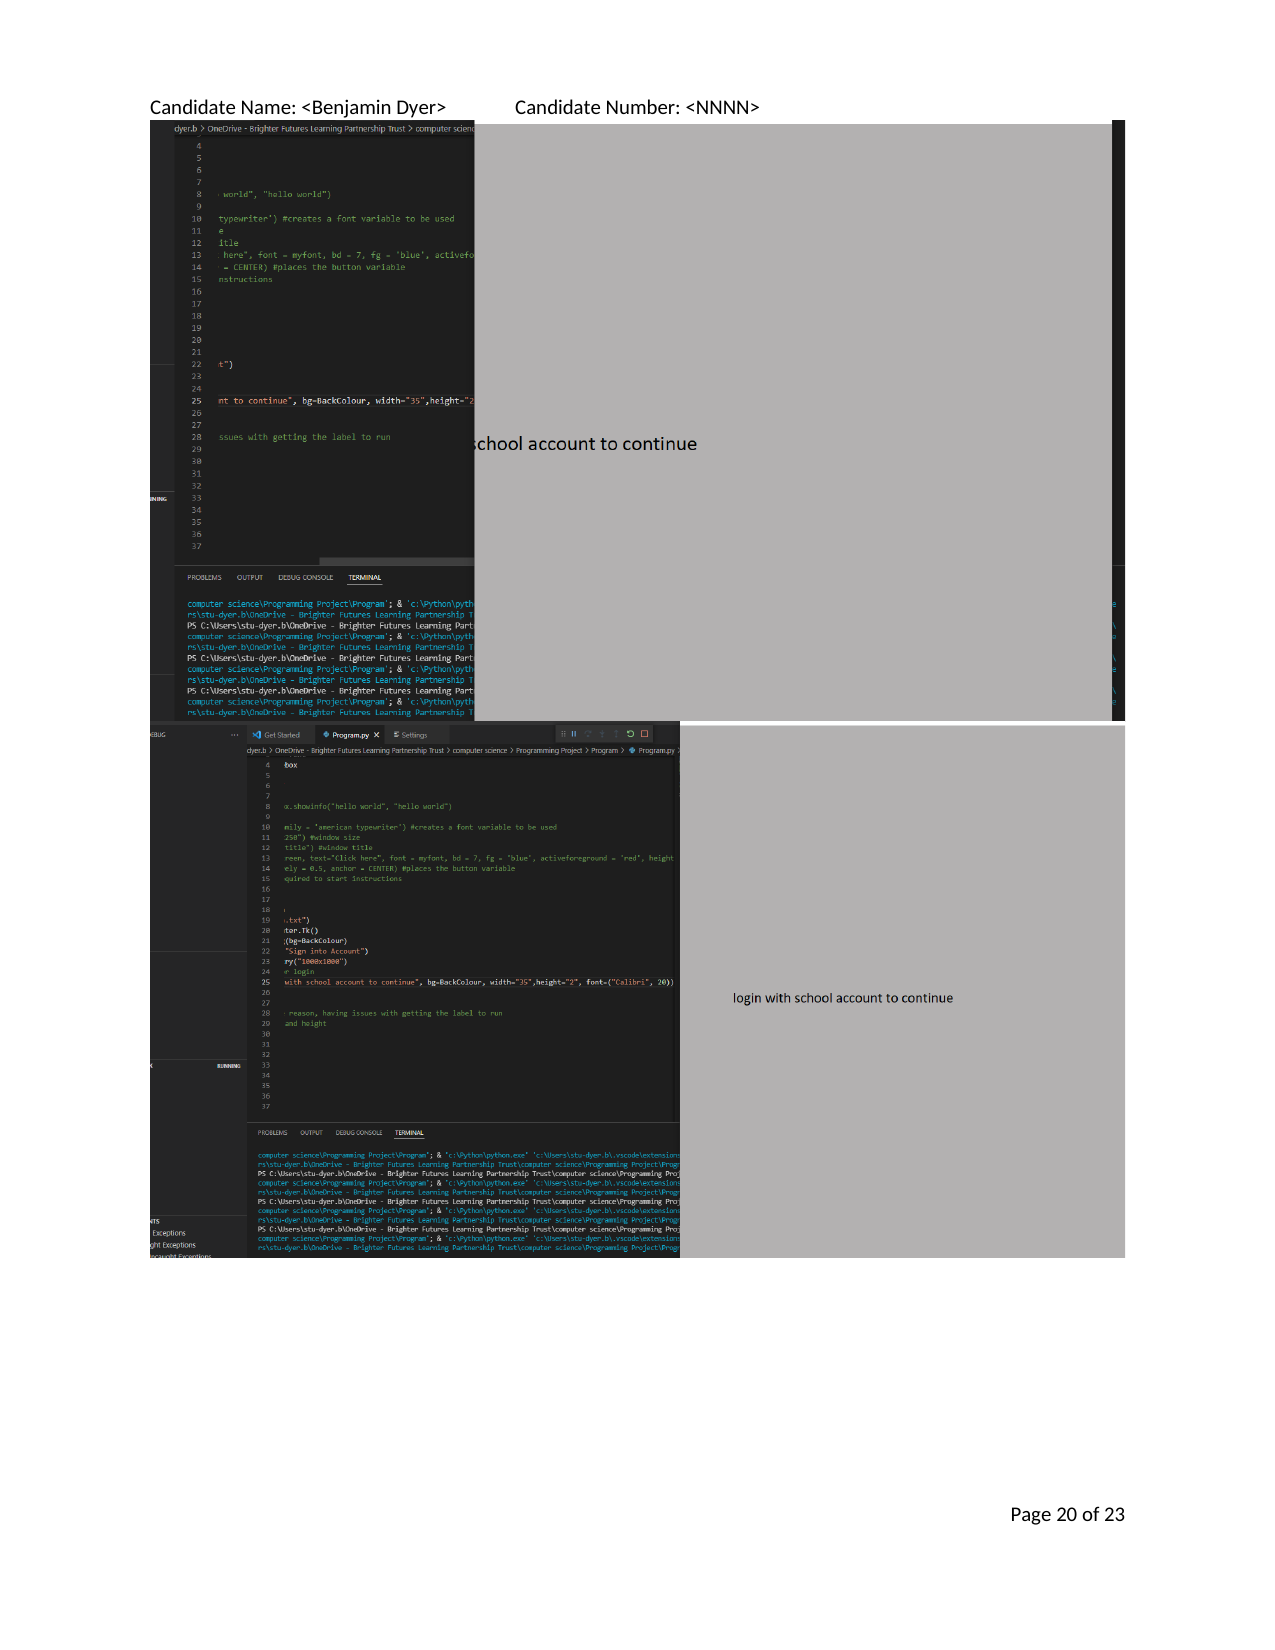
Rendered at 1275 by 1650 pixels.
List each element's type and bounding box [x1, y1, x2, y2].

picture [150, 120, 1125, 1258]
